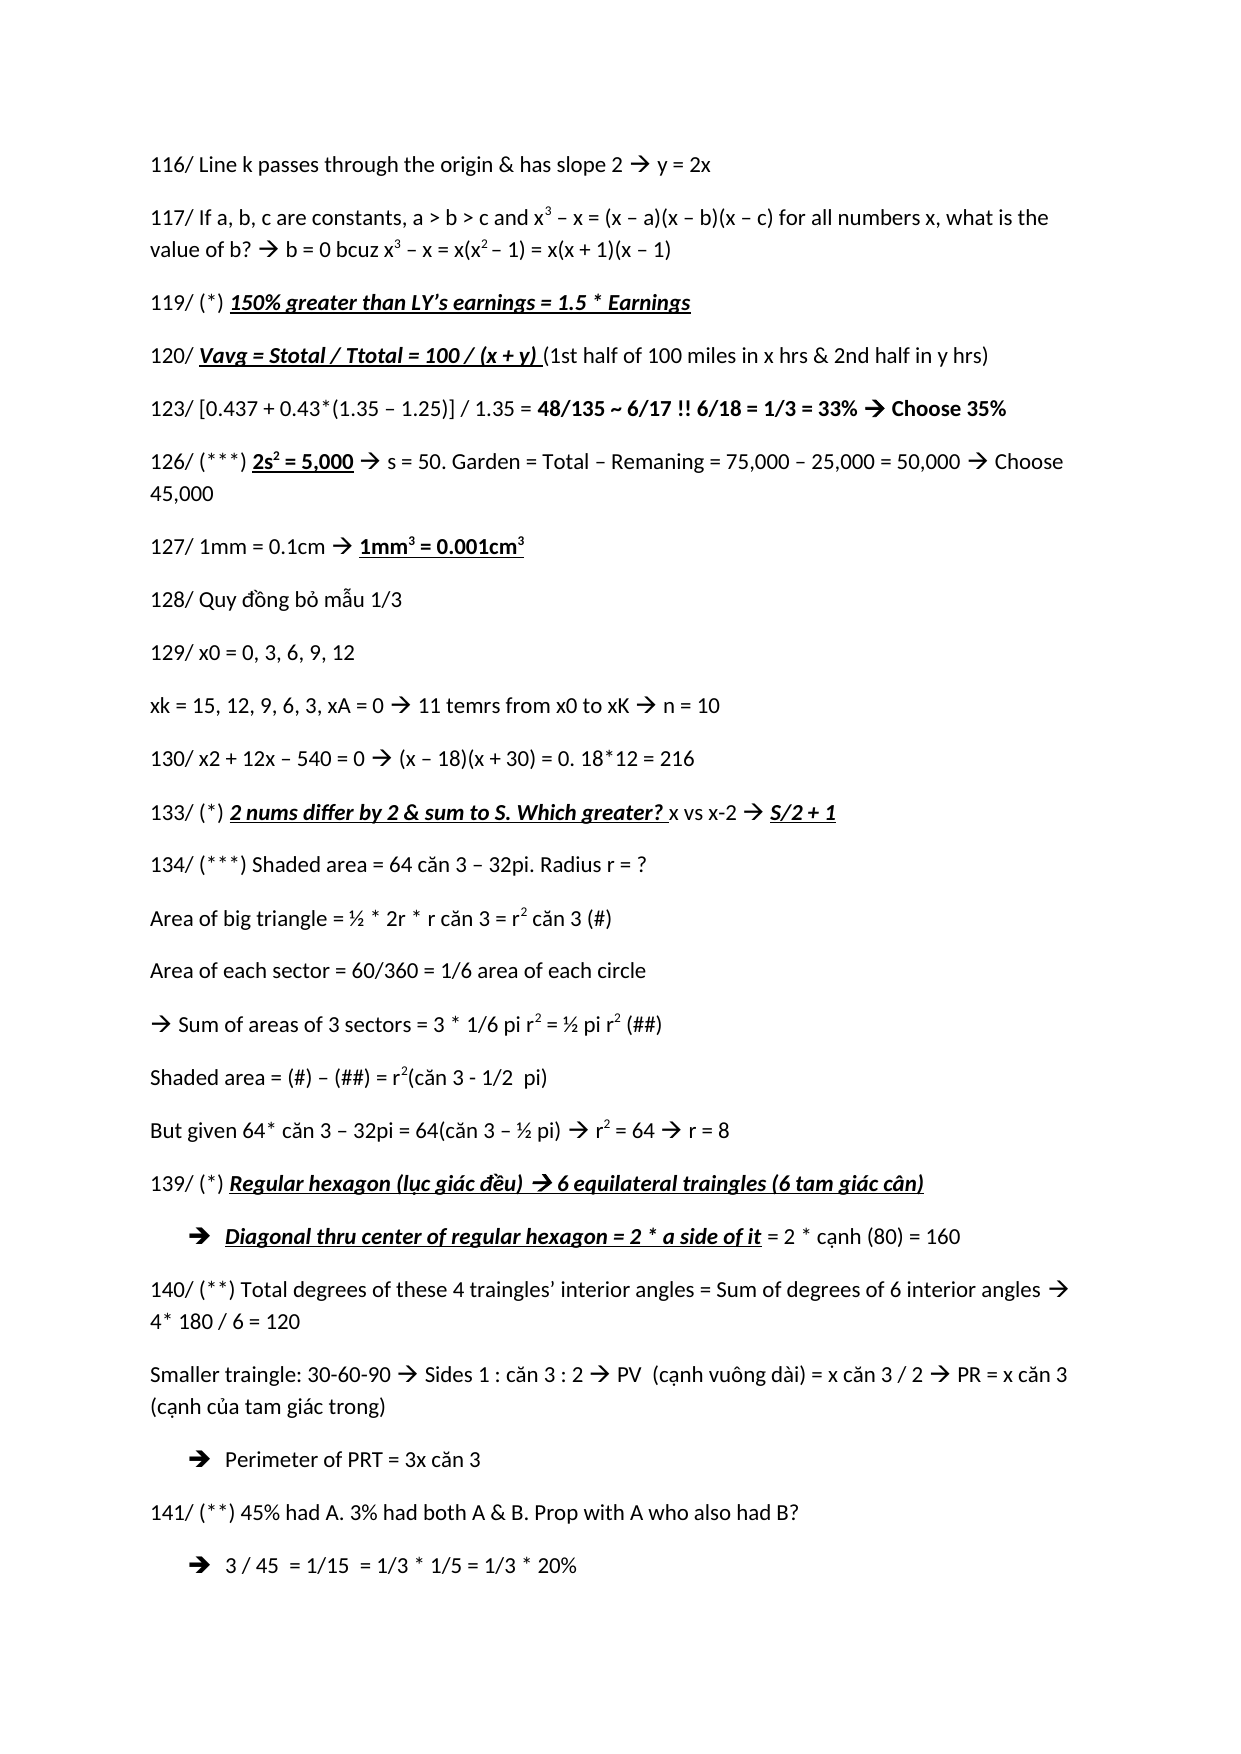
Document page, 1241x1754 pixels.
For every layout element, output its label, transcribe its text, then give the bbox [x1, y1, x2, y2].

text 123/ [0.437 + 0.43*(1.35 – 1.25)] / 1.35 = 48/135 ~ 6/17 !! 6/18 = 1/3 = 33% Choose 35% [150, 394, 1090, 422]
list 3 / 45 = 1/15 = 1/3 * 1/5 = 1/3 * 20% [187, 1551, 1090, 1579]
text 127/ 1mm = 0.1cm 1mm3 = 0.001cm3 [150, 532, 1090, 561]
list Diagonal thru center of regular hexagon = 2 * a side of it = 2 * cạnh (80) = 160 [187, 1222, 1090, 1250]
text 116/ Line k passes through the origin & has slope 2 y = 2x [150, 150, 1090, 178]
text Shaded area = (#) – (##) = r2(căn 3 - 1/2 pi) [150, 1063, 1090, 1091]
text 129/ x0 = 0, 3, 6, 9, 12 [150, 638, 1090, 667]
text 140/ (**) Total degrees of these 4 traingles’ interior angles = Sum of degrees of 6 interior angles 4* 180 / 6 = 120 [150, 1275, 1090, 1335]
text 128/ Quy đồng bỏ mẫu 1/3 [150, 586, 1090, 613]
text But given 64* căn 3 – 32pi = 64(căn 3 – ½ pi) r2 = 64 r = 8 [150, 1116, 1090, 1144]
text Sum of areas of 3 sectors = 3 * 1/6 pi r2 = ½ pi r2 (##) [150, 1010, 1090, 1038]
text 141/ (**) 45% had A. 3% had both A & B. Prop with A who also had B? [150, 1498, 1090, 1526]
text Smaller traingle: 30-60-90 Sides 1 : căn 3 : 2 PV (cạnh vuông dài) = x căn 3 / 2 PR = x căn 3 (cạnh của tam giác trong) [150, 1360, 1090, 1420]
text Area of each sector = 60/360 = 1/6 area of each circle [150, 957, 1090, 985]
text 126/ (***) 2s2 = 5,000 s = 50. Garden = Total – Remaning = 75,000 – 25,000 = 50,000 Choose 45,000 [150, 447, 1090, 507]
text xk = 15, 12, 9, 6, 3, xA = 0 11 temrs from x0 to xK n = 10 [150, 692, 1090, 719]
text 134/ (***) Shaded area = 64 căn 3 – 32pi. Radius r = ? [150, 851, 1090, 879]
text 133/ (*) 2 nums differ by 2 & sum to S. Which greater? x vs x-2 S/2 + 1 [150, 798, 1090, 826]
text 120/ Vavg = Stotal / Ttotal = 100 / (x + y) (1st half of 100 miles in x hrs & 2nd half in y hrs) [150, 341, 1090, 369]
text Area of big triangle = ½ * 2r * r căn 3 = r2 căn 3 (#) [150, 904, 1090, 932]
text 119/ (*) 150% greater than LY’s earnings = 1.5 * Earnings [150, 288, 1090, 316]
text 139/ (*) Regular hexagon (lục giác đều) 6 equilateral traingles (6 tam giác cân) [150, 1169, 1090, 1197]
list Perimeter of PRT = 3x căn 3 [187, 1445, 1090, 1473]
text 117/ If a, b, c are constants, a > b > c and x3 – x = (x – a)(x – b)(x – c) for all numbers x, what is the value of b? b = 0 bcuz x3 – x = x(x2 – 1) = x(x + 1)(x – 1) [150, 203, 1090, 263]
text 130/ x2 + 12x – 540 = 0 (x – 18)(x + 30) = 0. 18*12 = 216 [150, 744, 1090, 773]
